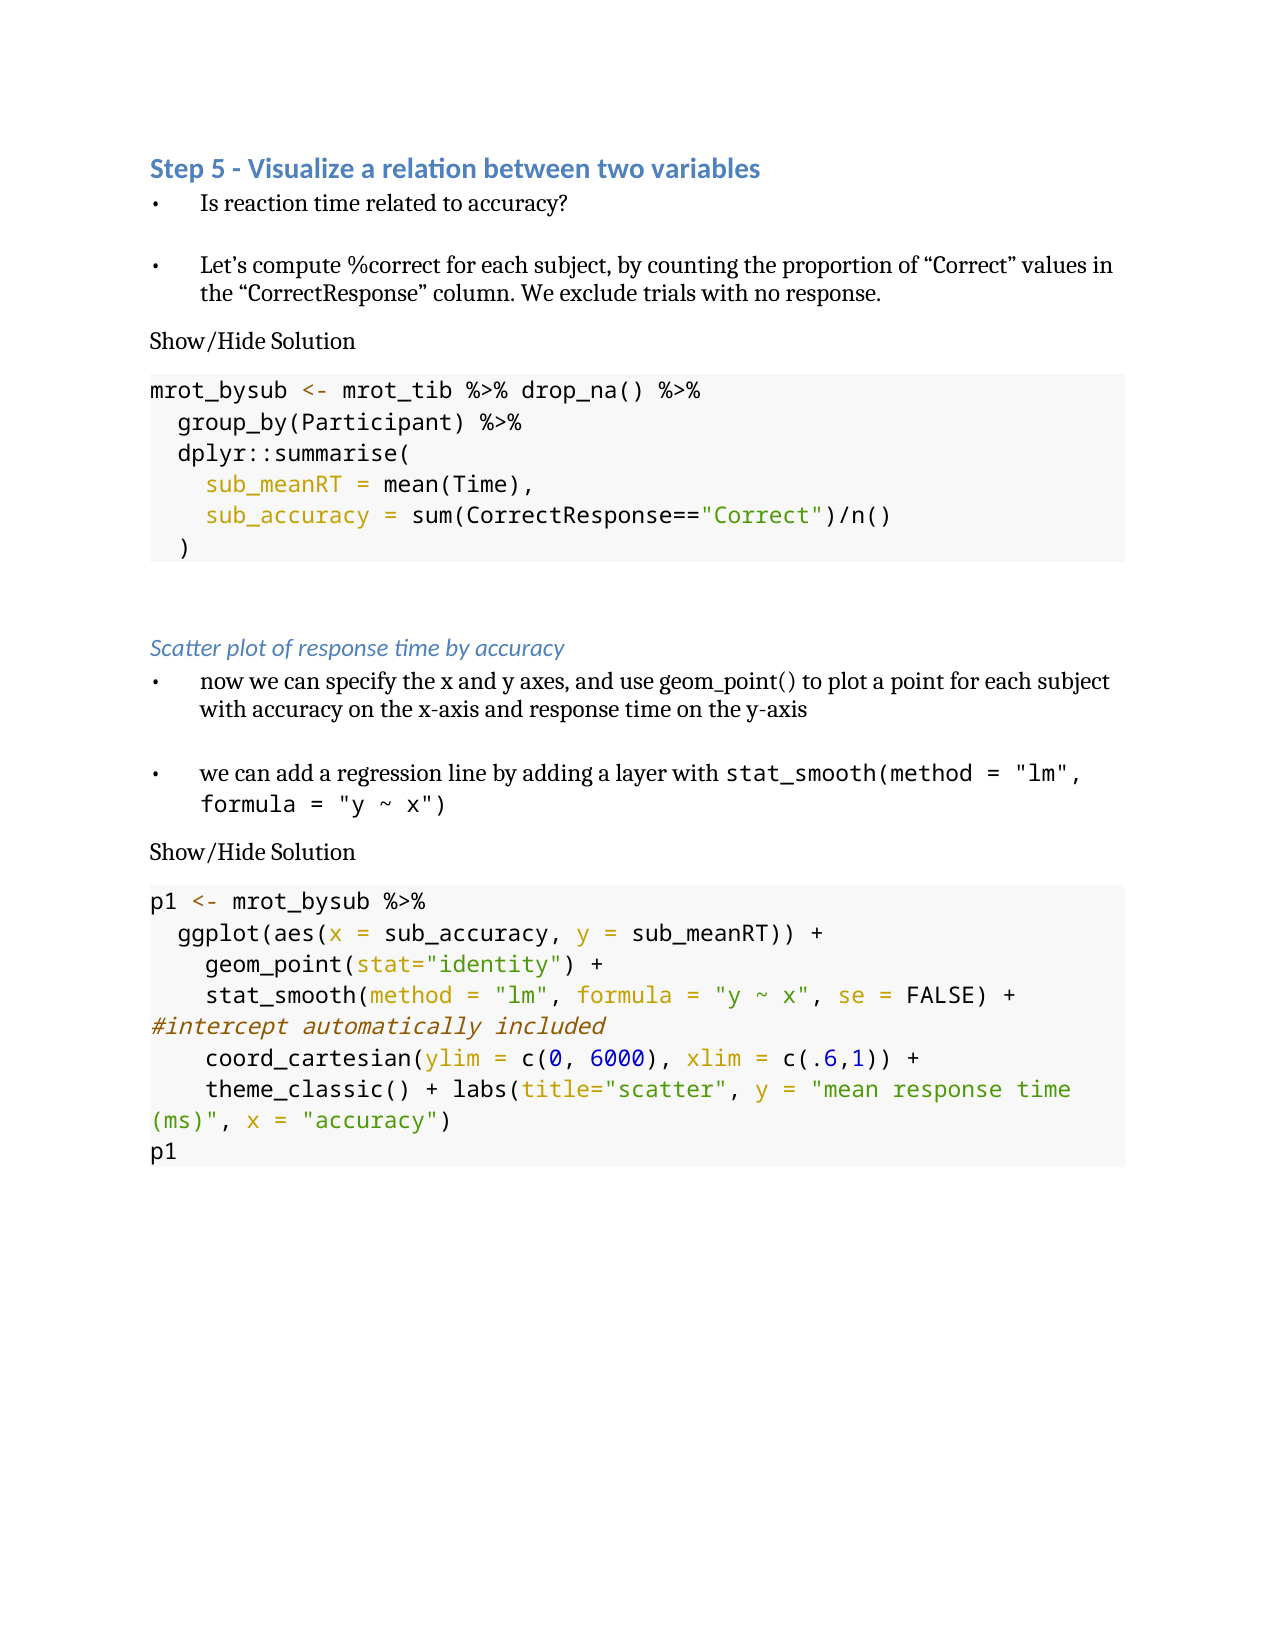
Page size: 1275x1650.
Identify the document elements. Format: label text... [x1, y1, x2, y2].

text Show/Hide Solution [150, 838, 1125, 867]
list we can add a regression line by adding a layer with stat_smooth(method = "lm", formula = "y ~ x") [150, 757, 1125, 819]
list Let’s compute %correct for each subject, by counting the proportion of “Correct” values in the “CorrectResponse” column. We exclude trials with no response. [150, 251, 1125, 308]
list Is reaction time related to accuracy? [150, 189, 1125, 247]
text mrot_bysub <- mrot_tib %>% drop_na() %>% group_by(Participant) %>% dplyr::summarise( sub_meanRT = mean(Time), sub_accuracy = sum(CorrectResponse=="Correct")/n() ) [191, 374, 1125, 562]
subtitle Scatter plot of response time by accuracy [150, 632, 1125, 663]
subtitle Step 5 - Visualize a relation between two variables [150, 150, 1125, 186]
list now we can specify the x and y axes, and use geom_point() to plot a point for each subject with accuracy on the x-axis and response time on the y-axis [150, 667, 1125, 753]
text p1 <- mrot_bysub %>% ggplot(aes(x = sub_accuracy, y = sub_meanRT)) + geom_point(stat="identity") + stat_smooth(method = "lm", formula = "y ~ x", se = FALSE) + #intercept automatically included coord_cartesian(ylim = c(0, 6000), xlim = c(.6,1)) + theme_classic() + labs(title="scatter", y = "mean response time (ms)", x = "accuracy") p1 [177, 885, 1125, 1167]
text Show/Hide Solution [150, 327, 1125, 356]
